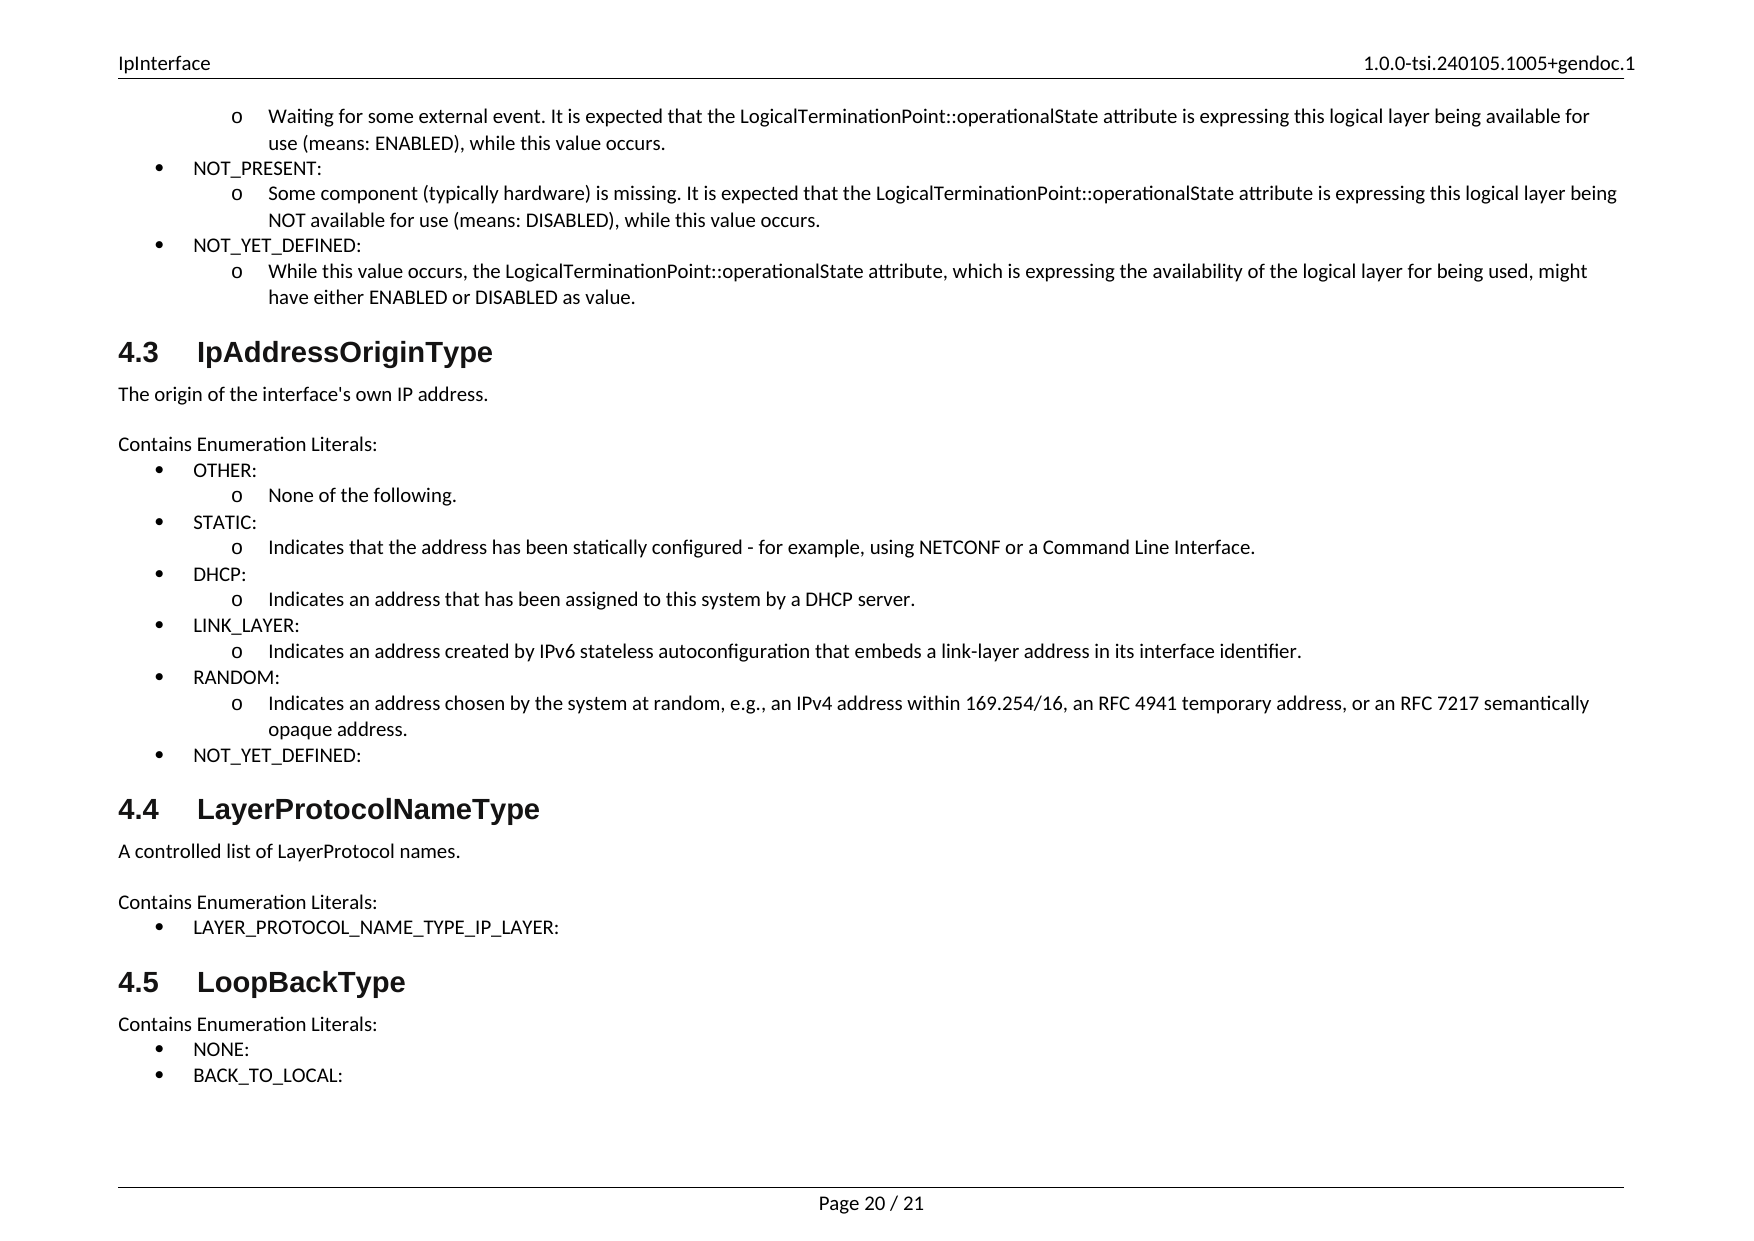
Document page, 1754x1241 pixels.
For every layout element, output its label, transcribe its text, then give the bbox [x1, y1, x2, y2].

text Contains Enumeration Literals: [118, 432, 1624, 457]
list Waiting for some external event. It is expected that the LogicalTerminationPoint::operationalState attribute is expressing this logical layer being available for use (means: ENABLED), while this value occurs. [231, 103, 1624, 155]
list RANDOM: [156, 664, 1624, 690]
list Indicates an address chosen by the system at random, e.g., an IPv4 address within 169.254/16, an RFC 4941 temporary address, or an RFC 7217 semantically opaque address. [231, 690, 1624, 742]
text Contains Enumeration Literals: [118, 1011, 1624, 1036]
list NONE: [156, 1036, 1624, 1062]
list None of the following. [231, 482, 1624, 509]
subtitle LoopBackType [118, 965, 1624, 998]
text Contains Enumeration Literals: [118, 889, 1624, 914]
list NOT_PRESENT: [156, 155, 1624, 181]
list NOT_YET_DEFINED: [156, 232, 1624, 258]
list BACK_TO_LOCAL: [156, 1062, 1624, 1087]
list Some component (typically hardware) is missing. It is expected that the LogicalTerminationPoint::operationalState attribute is expressing this logical layer being NOT available for use (means: DISABLED), while this value occurs. [231, 181, 1624, 232]
list Indicates that the address has been statically configured - for example, using NETCONF or a Command Line Interface. [231, 534, 1624, 561]
subtitle LayerProtocolNameType [118, 792, 1624, 826]
list LINK_LAYER: [156, 613, 1624, 638]
list DHCP: [156, 561, 1624, 586]
list Indicates an address created by IPv6 stateless autoconfiguration that embeds a link-layer address in its interface identifier. [231, 638, 1624, 664]
list OTHER: [156, 457, 1624, 482]
list While this value occurs, the LogicalTerminationPoint::operationalState attribute, which is expressing the availability of the logical layer for being used, might have either ENABLED or DISABLED as value. [231, 258, 1624, 310]
text A controlled list of LayerProtocol names. [118, 838, 1624, 864]
list Indicates an address that has been assigned to this system by a DHCP server. [231, 586, 1624, 613]
list STATIC: [156, 509, 1624, 534]
subtitle IpAddressOriginType [118, 335, 1624, 368]
text The origin of the interface's own IP address. [118, 381, 1624, 406]
list NOT_YET_DEFINED: [156, 742, 1624, 767]
list LAYER_PROTOCOL_NAME_TYPE_IP_LAYER: [156, 914, 1624, 940]
